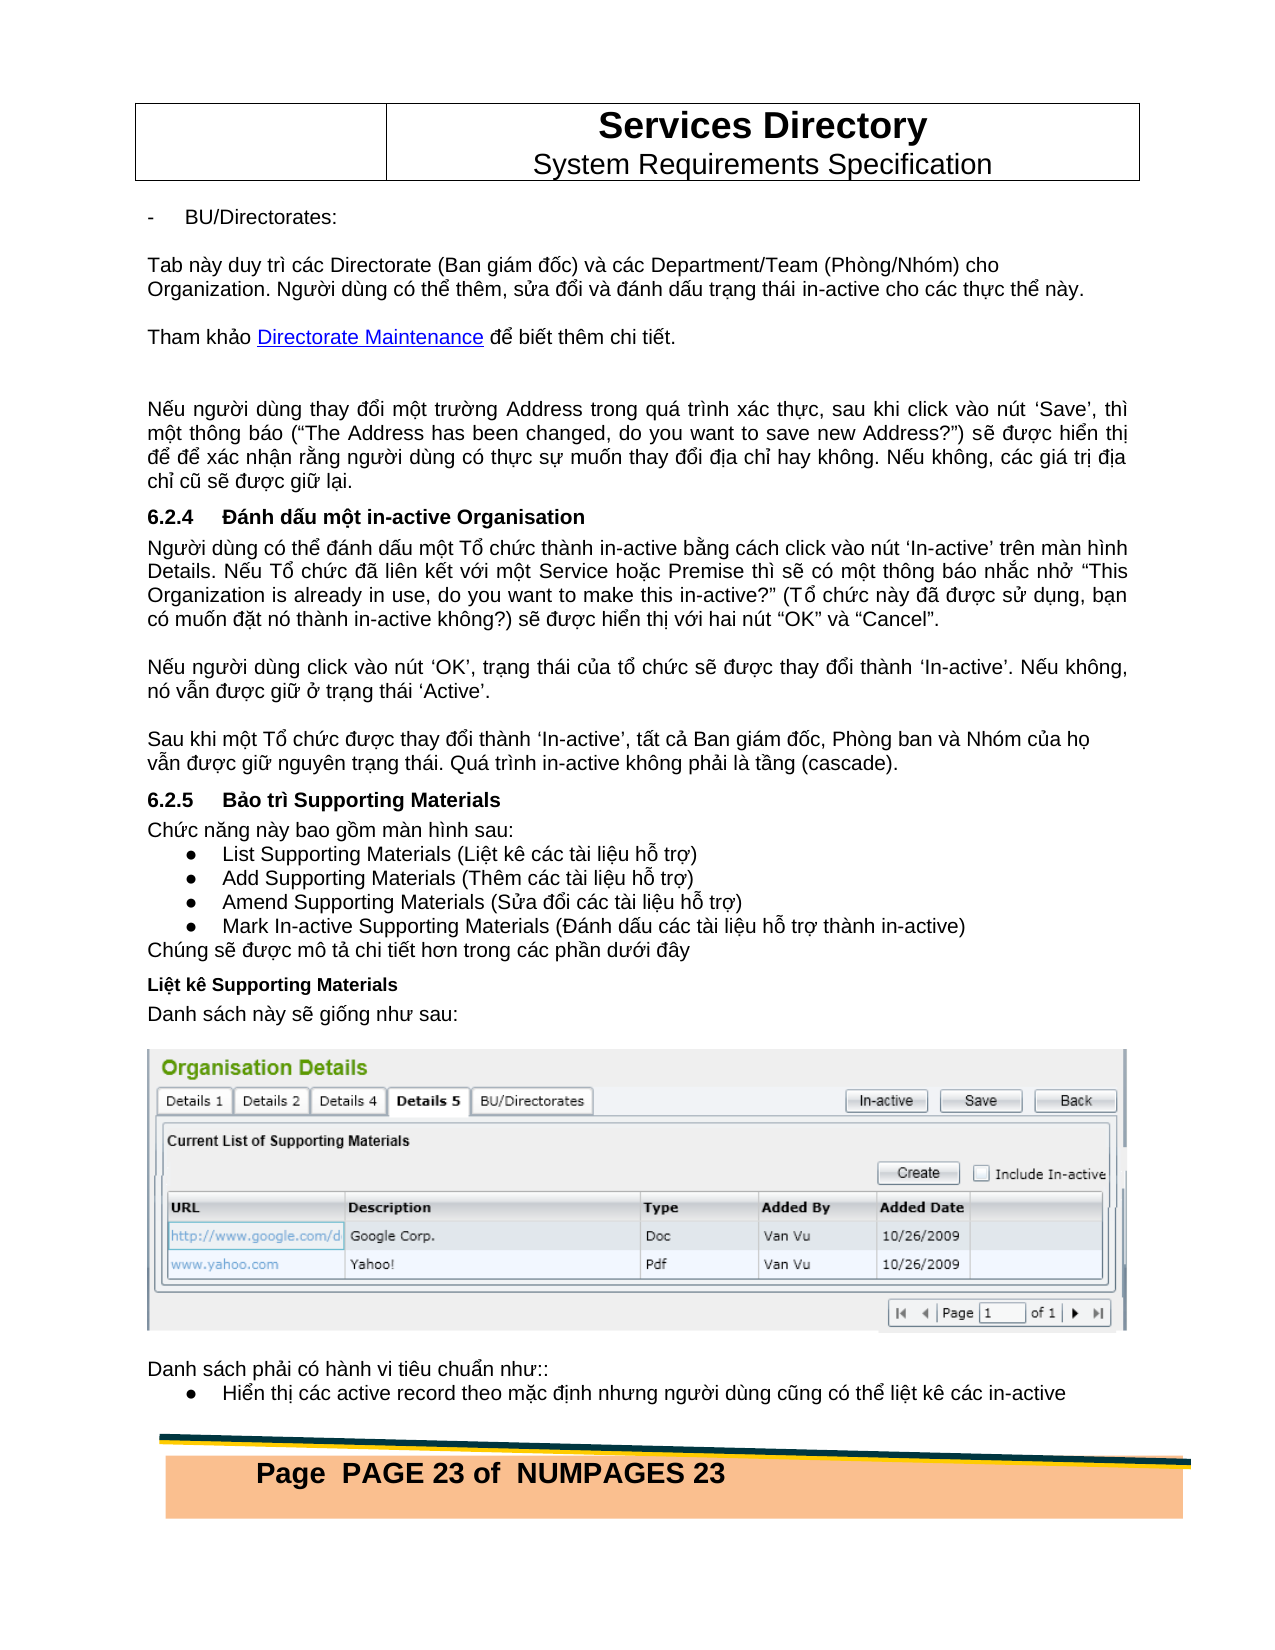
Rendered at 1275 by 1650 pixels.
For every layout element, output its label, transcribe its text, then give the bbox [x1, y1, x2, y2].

text Nếu người dùng thay đổi một trường Address trong quá trình xác thực, sau khi click vào nút ‘Save’, thì một thông báo (“The Address has been changed, do you want to save new Address?”) sẽ được hiển thị để để xác nhận rằng người dùng có thực sự muốn thay đổi địa chỉ hay không. Nếu không, các giá trị địa chỉ cũ sẽ được giữ lại. [147, 397, 1128, 493]
list Add Supporting Materials (Thêm các tài liệu hỗ trợ) [184, 866, 1128, 889]
text Chúng sẽ được mô tả chi tiết hơn trong các phần dưới đây [147, 937, 1128, 961]
subtitle Đánh dấu một in-active Organisation [147, 505, 1128, 529]
text Danh sách này sẽ giống như sau: [147, 1002, 1128, 1026]
list Mark In-active Supporting Materials (Đánh dấu các tài liệu hỗ trợ thành in-active) [184, 913, 1128, 937]
subtitle Liệt kê Supporting Materials [147, 974, 1128, 996]
text Tab này duy trì các Directorate (Ban giám đốc) và các Department/Team (Phòng/Nhóm) cho Organization. Người dùng có thể thêm, sửa đổi và đánh dấu trạng thái in-active cho các thực thể này. [147, 253, 1128, 301]
text Sau khi một Tổ chức được thay đổi thành ‘In-active’, tất cả Ban giám đốc, Phòng ban và Nhóm của họ vẫn được giữ nguyên trạng thái. Quá trình in-active không phải là tầng (cascade). [147, 727, 1128, 775]
subtitle Bảo trì Supporting Materials [147, 787, 1128, 811]
text Người dùng có thể đánh dấu một Tổ chức thành in-active bằng cách click vào nút ‘In-active’ trên màn hình Details. Nếu Tổ chức đã liên kết với một Service hoặc Premise thì sẽ có một thông báo nhắc nhở “This Organization is already in use, do you want to make this in-active?” (Tổ chức này đã được sử dụng, bạn có muốn đặt nó thành in-active không?) sẽ được hiển thị với hai nút “OK” và “Cancel”. [147, 535, 1128, 631]
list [184, 1381, 1128, 1405]
text Chức năng này bao gồm màn hình sau: [147, 818, 1128, 842]
list Amend Supporting Materials (Sửa đổi các tài liệu hỗ trợ) [184, 889, 1128, 913]
list List Supporting Materials (Liệt kê các tài liệu hỗ trợ) [184, 842, 1128, 866]
text Danh sách phải có hành vi tiêu chuẩn như:: [147, 1357, 1128, 1381]
list BU/Directorates: [147, 205, 1128, 229]
text Nếu người dùng click vào nút ‘OK’, trạng thái của tổ chức sẽ được thay đổi thành ‘In-active’. Nếu không, nó vẫn được giữ ở trạng thái ‘Active’. [147, 655, 1128, 703]
picture [147, 1049, 1128, 1333]
text Tham khảo Directorate Maintenance để biết thêm chi tiết. [147, 325, 1128, 349]
